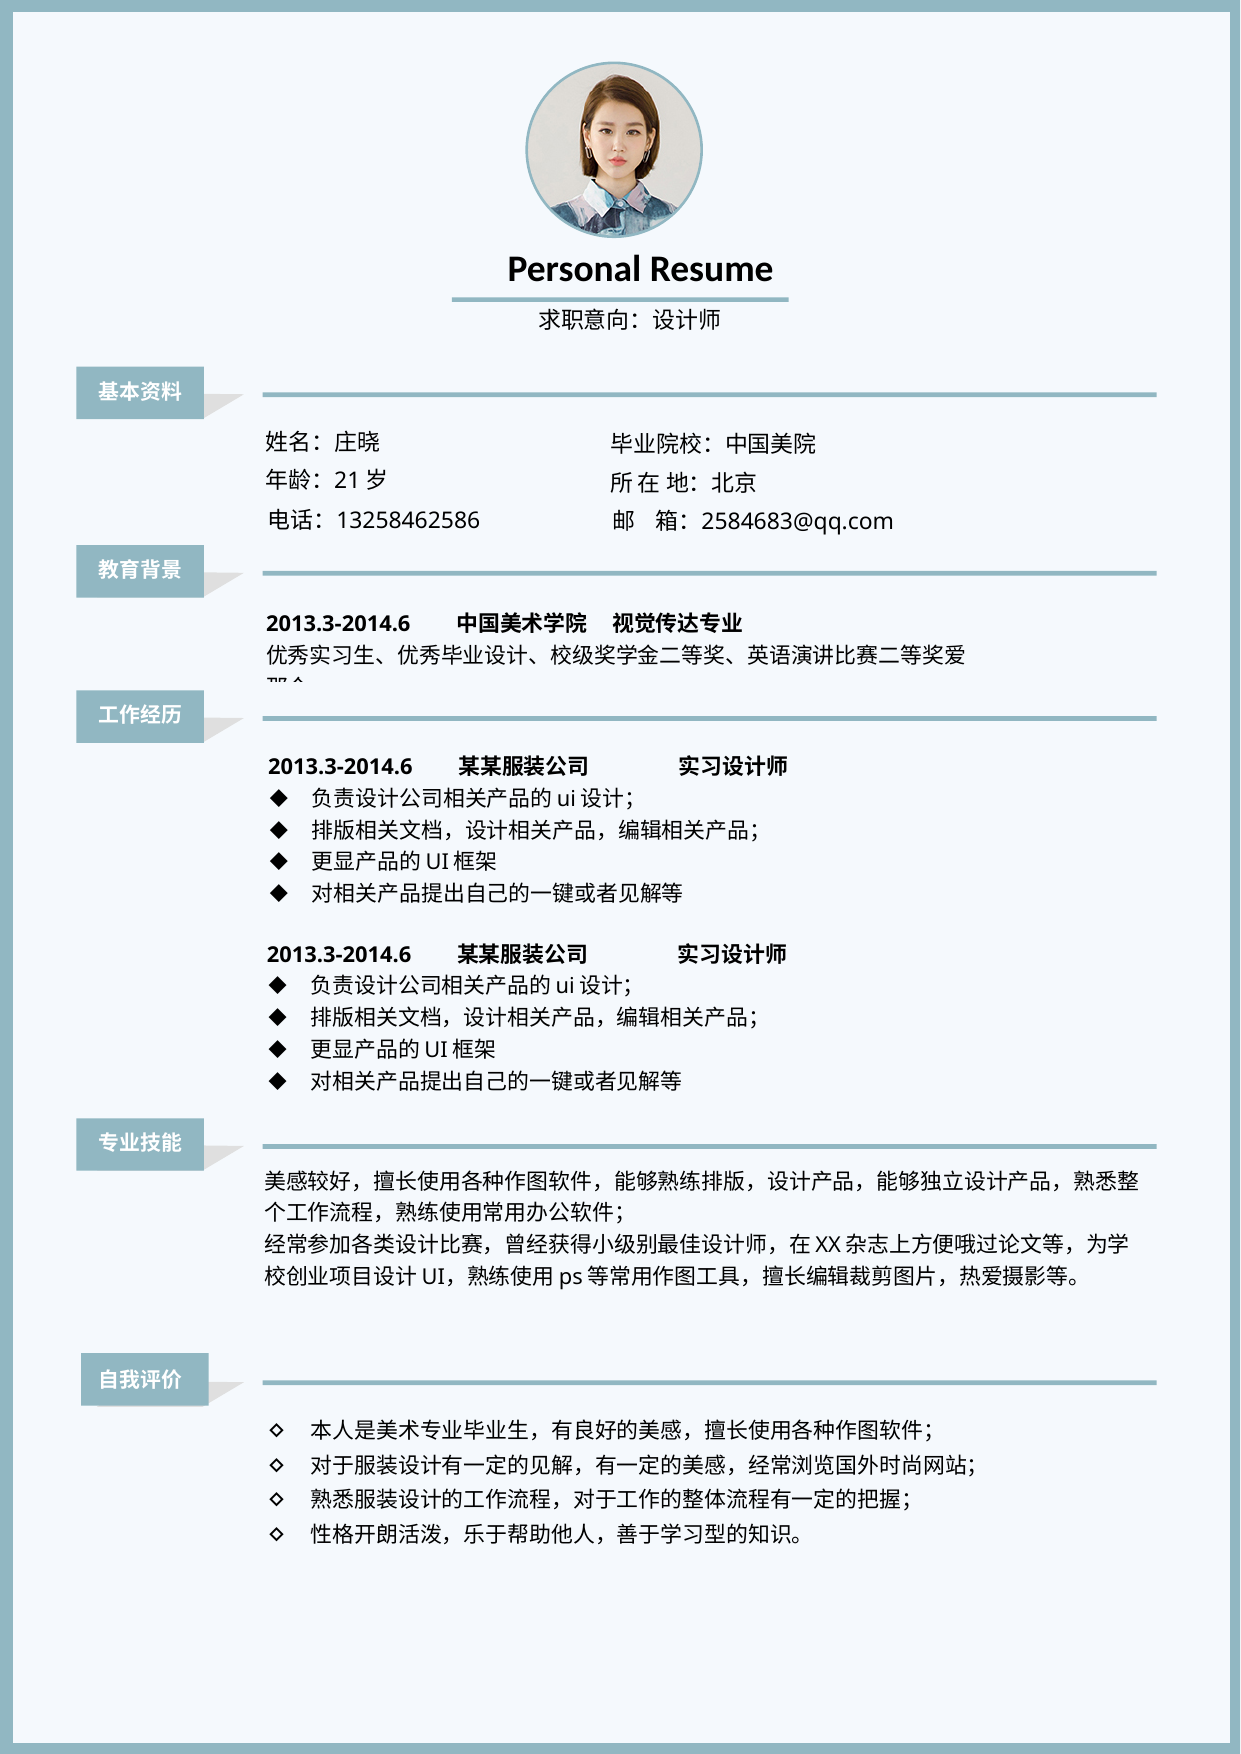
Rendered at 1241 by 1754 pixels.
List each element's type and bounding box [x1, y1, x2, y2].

picture [528, 65, 700, 235]
